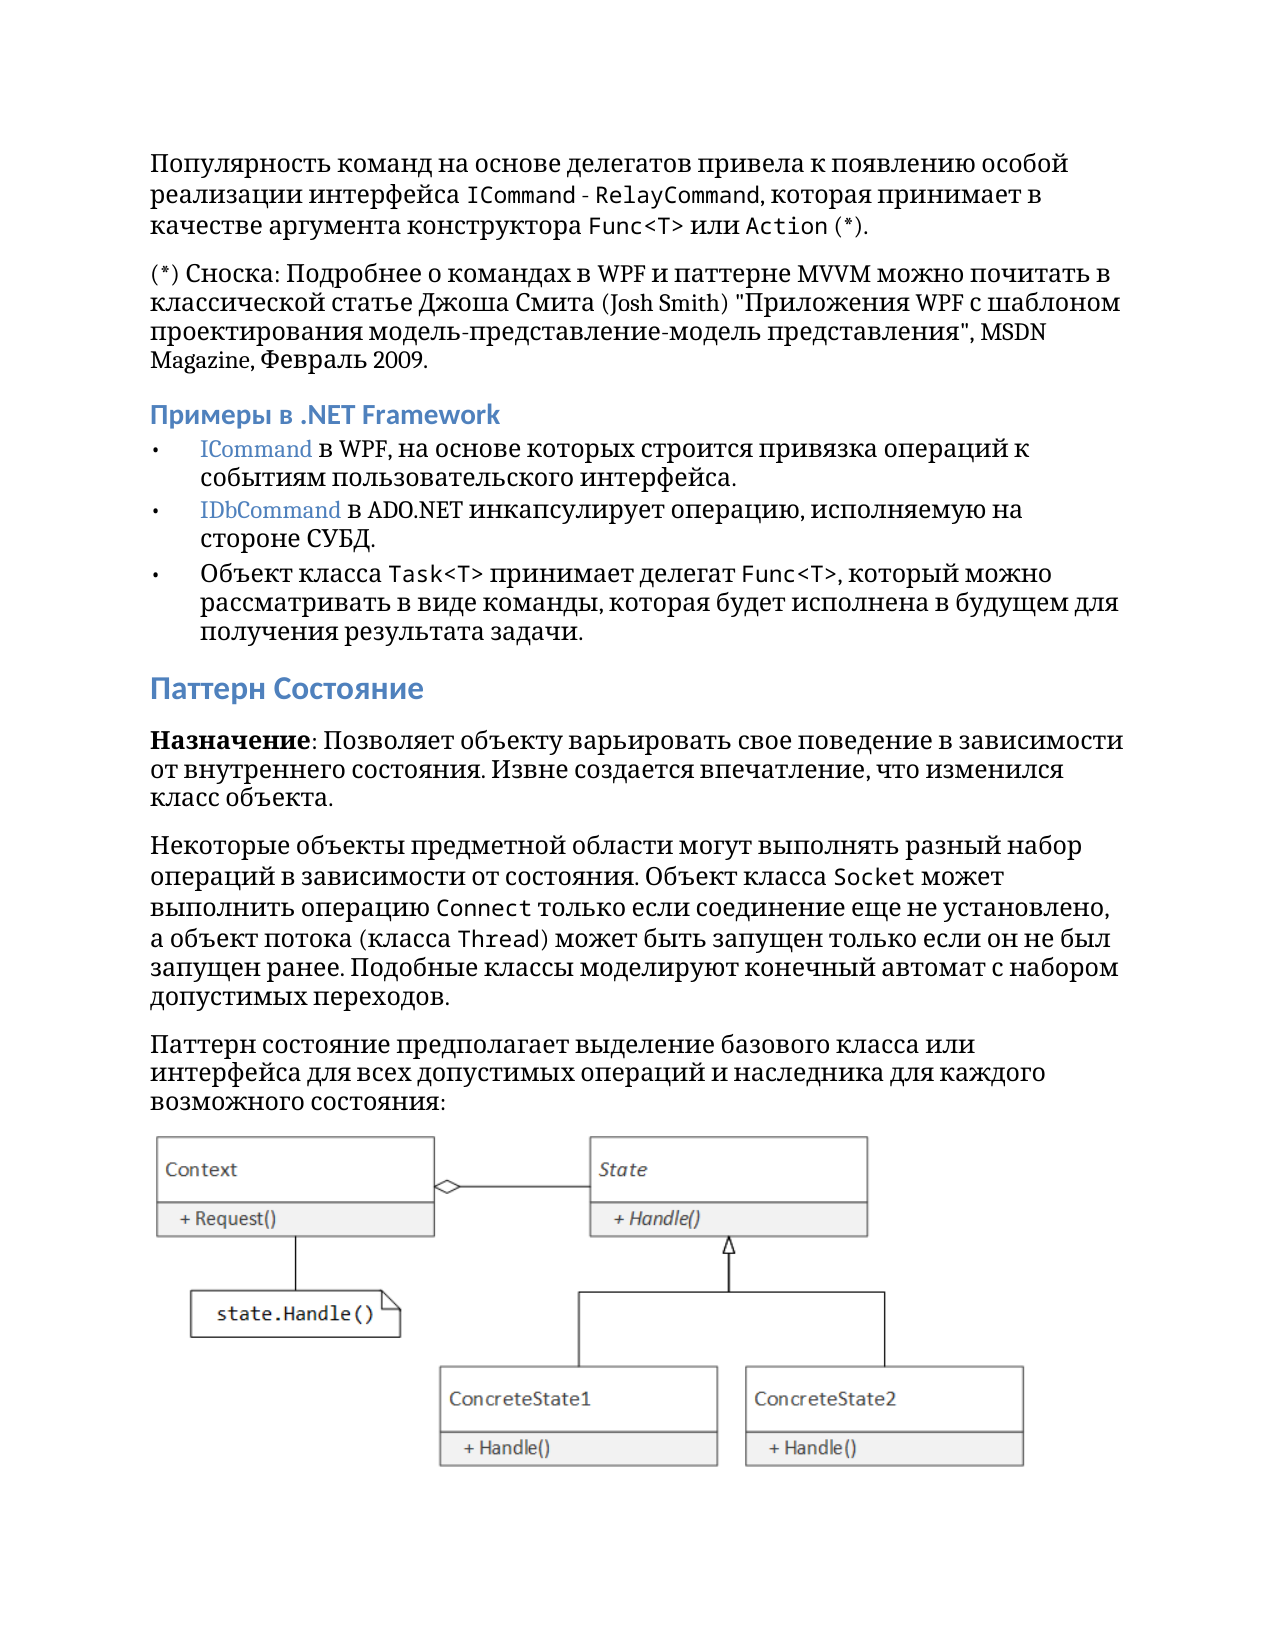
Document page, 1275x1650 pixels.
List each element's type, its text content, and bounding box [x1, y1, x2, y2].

list Объект класса Task<T> принимает делегат Func<T>, который можно рассматривать в виде команды, которая будет исполнена в будущем для получения результата задачи. [150, 558, 1125, 646]
text Паттерн состояние предполагает выделение базового класса или интерфейса для всех допустимых операций и наследника для каждого возможного состояния: [150, 1031, 1125, 1117]
subtitle Паттерн Состояние [150, 667, 1125, 708]
subtitle Примеры в .NET Framework [150, 396, 1125, 431]
text Некоторые объекты предметной области могут выполнять разный набор операций в зависимости от состояния. Объект класса Socket может выполнить операцию Connect только если соединение еще не установлено, а объект потока (класса Thread) может быть запущен только если он не был запущен ранее. Подобные классы моделируют конечный автомат с набором допустимых переходов. [150, 832, 1125, 1012]
picture [150, 1135, 1028, 1472]
list ICommand в WPF, на основе которых строится привязка операций к событиям пользовательского интерфейса. [150, 435, 1125, 493]
text (*) Сноска: Подробнее о командах в WPF и паттерне MVVM можно почитать в классической статье Джоша Смита (Josh Smith) "Приложения WPF с шаблоном проектирования модель-представление-модель представления", MSDN Magazine, Февраль 2009. [150, 260, 1125, 375]
text Назначение: Позволяет объекту варьировать свое поведение в зависимости от внутреннего состояния. Извне создается впечатление, что изменился класс объекта. [150, 727, 1125, 813]
list IDbCommand в ADO.NET инкапсулирует операцию, исполняемую на стороне СУБД. [150, 496, 1125, 554]
text Популярность команд на основе делегатов привела к появлению особой реализации интерфейса ICommand - RelayCommand, которая принимает в качестве аргумента конструктора Func<T> или Action (*). [150, 150, 1125, 241]
